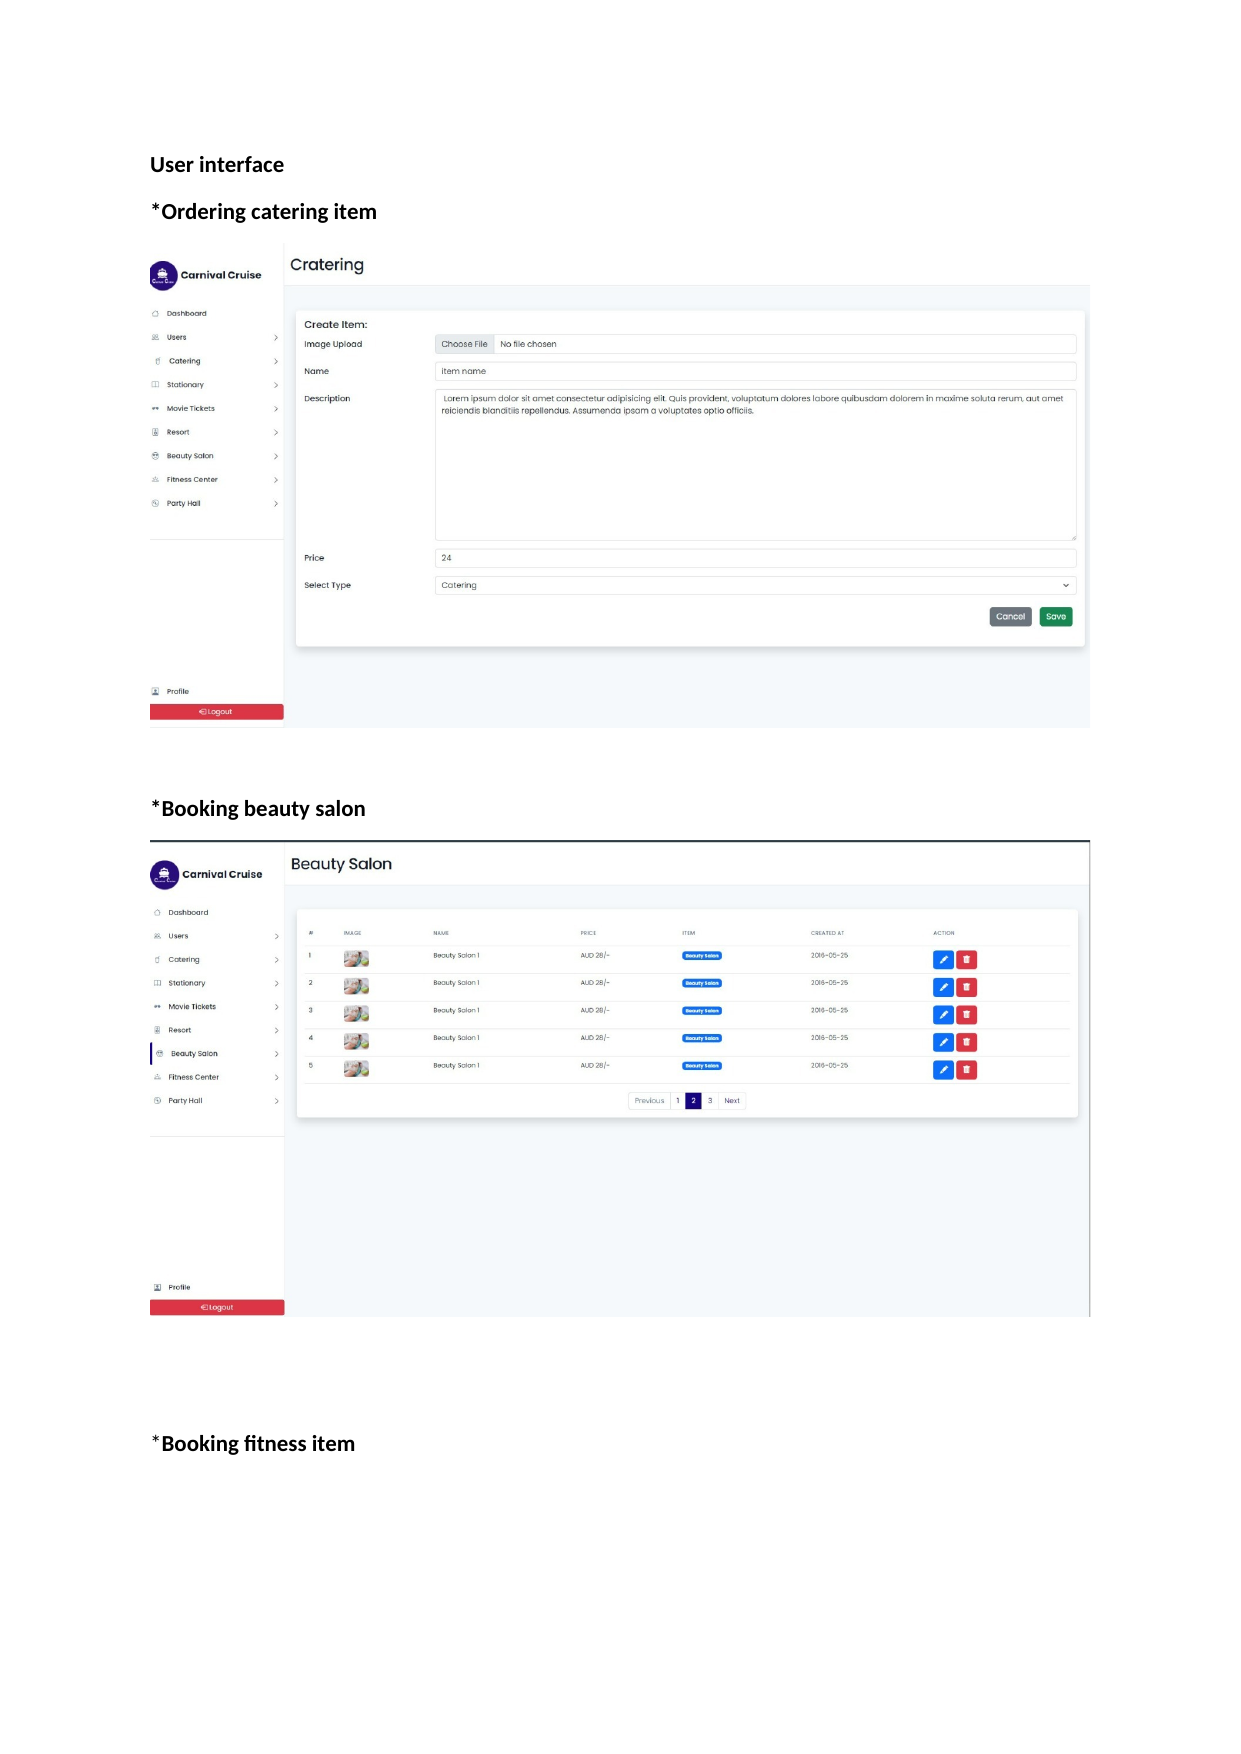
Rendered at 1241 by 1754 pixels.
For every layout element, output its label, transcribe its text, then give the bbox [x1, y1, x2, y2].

text *Booking beauty salon [150, 794, 1090, 822]
picture [150, 840, 1091, 1317]
text *Booking fitness item [150, 1429, 1090, 1457]
text *Ordering catering item [150, 197, 1090, 225]
text User interface [150, 150, 1090, 178]
picture [150, 243, 1091, 728]
